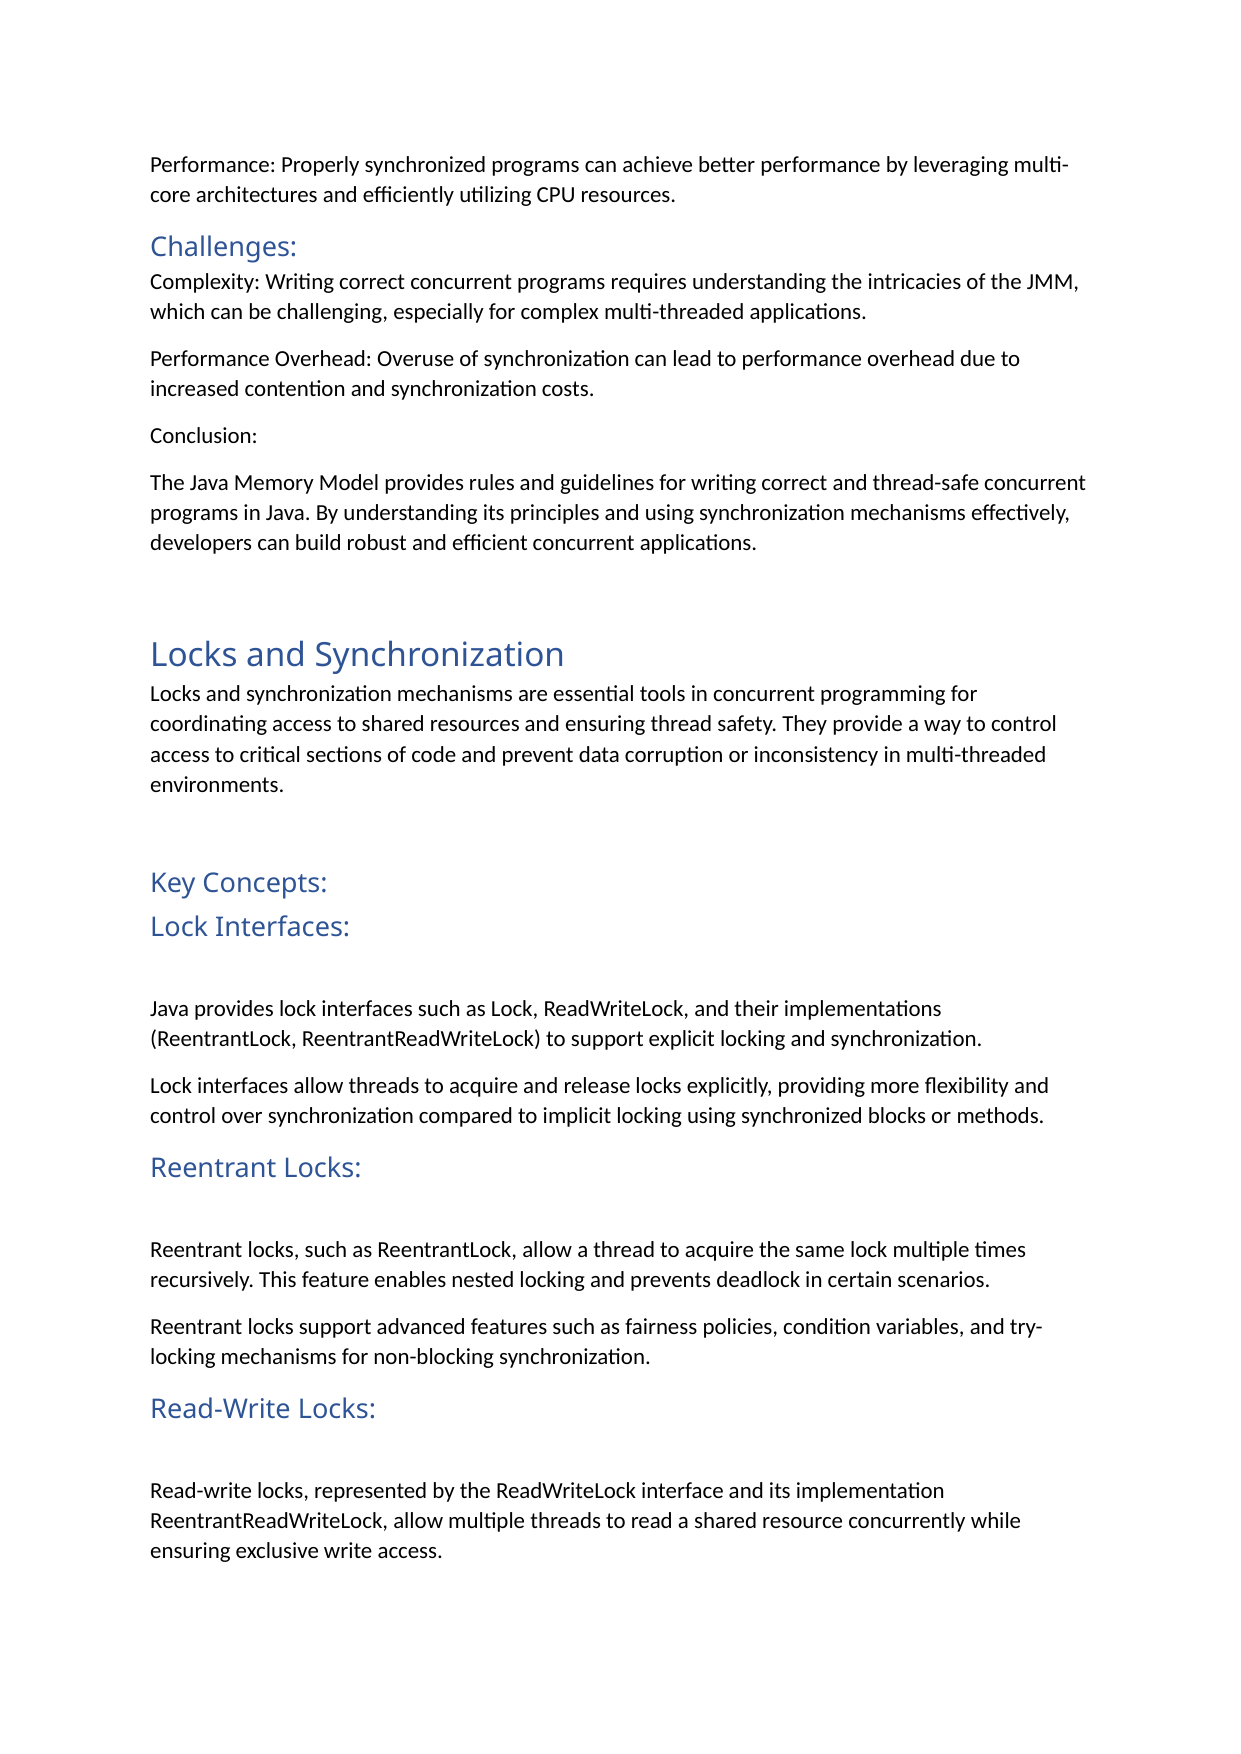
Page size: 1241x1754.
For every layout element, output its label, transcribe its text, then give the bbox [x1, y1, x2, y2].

text Conclusion: [150, 421, 1090, 449]
text Java provides lock interfaces such as Lock, ReadWriteLock, and their implementations (ReentrantLock, ReentrantReadWriteLock) to support explicit locking and synchronization. [150, 994, 1090, 1053]
subtitle Read-Write Locks: [150, 1389, 1090, 1426]
subtitle Challenges: [150, 227, 1090, 264]
text Lock interfaces allow threads to acquire and release locks explicitly, providing more flexibility and control over synchronization compared to implicit locking using synchronized blocks or methods. [150, 1071, 1090, 1130]
text Reentrant locks, such as ReentrantLock, allow a thread to acquire the same lock multiple times recursively. This feature enables nested locking and prevents deadlock in certain scenarios. [150, 1235, 1090, 1293]
text Read-write locks, represented by the ReadWriteLock interface and its implementation ReentrantReadWriteLock, allow multiple threads to read a shared resource concurrently while ensuring exclusive write access. [150, 1476, 1090, 1564]
subtitle Lock Interfaces: [150, 908, 1090, 944]
text Locks and synchronization mechanisms are essential tools in concurrent programming for coordinating access to shared resources and ensuring thread safety. They provide a way to control access to critical sections of code and prevent data corruption or inconsistency in multi-threaded environments. [150, 679, 1090, 798]
subtitle Reentrant Locks: [150, 1148, 1090, 1185]
subtitle Key Concepts: [150, 864, 1090, 901]
text Performance Overhead: Overuse of synchronization can lead to performance overhead due to increased contention and synchronization costs. [150, 344, 1090, 402]
text Performance: Properly synchronized programs can achieve better performance by leveraging multi-core architectures and efficiently utilizing CPU resources. [150, 150, 1090, 208]
text Reentrant locks support advanced features such as fairness policies, condition variables, and try-locking mechanisms for non-blocking synchronization. [150, 1312, 1090, 1371]
subtitle Locks and Synchronization [150, 630, 1090, 676]
